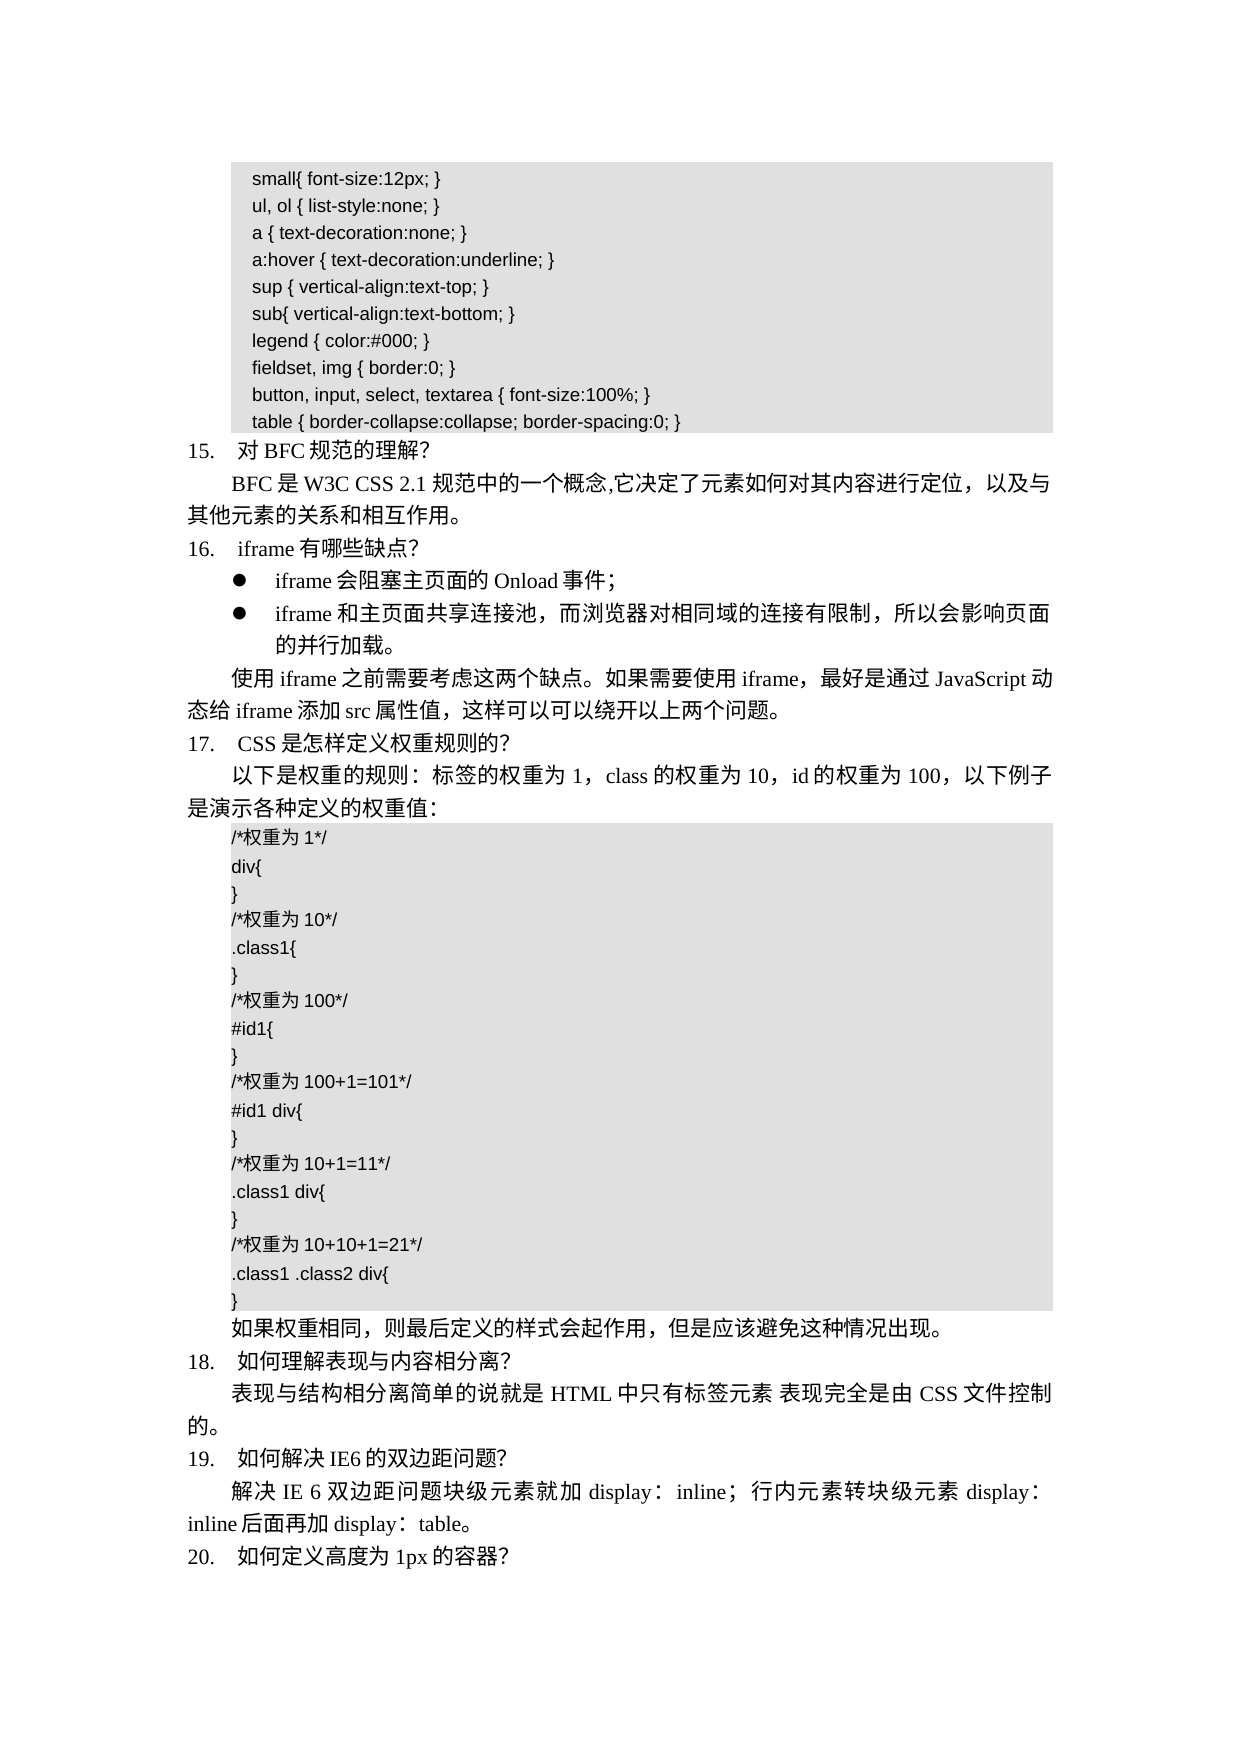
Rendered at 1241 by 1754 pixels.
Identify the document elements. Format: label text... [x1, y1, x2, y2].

text small{ font-size:12px; } [231, 162, 1053, 189]
text sup { vertical-align:text-top; } [231, 270, 1053, 297]
text 解决IE 6双边距问题块级元素就加display：inline；行内元素转块级元素display：inline后面再加display：table。 [187, 1473, 1053, 1538]
list CSS是怎样定义权重规则的？ [187, 725, 1053, 758]
text BFC是W3C CSS 2.1 规范中的一个概念,它决定了元素如何对其内容进行定位，以及与其他元素的关系和相互作用。 [187, 465, 1053, 530]
list 如何解决IE6的双边距问题？ [187, 1441, 1053, 1473]
list 如何定义高度为1px的容器？ [187, 1538, 1053, 1571]
text iframe会阻塞主页面的Onload事件； [231, 563, 1053, 595]
text } [231, 1040, 1053, 1067]
text .class1{ [231, 931, 1053, 958]
text button, input, select, textarea { font-size:100%; } [231, 379, 1053, 406]
text /*权重为100*/ [231, 986, 1053, 1013]
list 对BFC规范的理解？ [187, 433, 1053, 465]
text } [231, 1202, 1053, 1229]
text iframe和主页面共享连接池，而浏览器对相同域的连接有限制，所以会影响页面的并行加载。 [231, 595, 1053, 660]
text sub{ vertical-align:text-bottom; } [231, 297, 1053, 324]
text 以下是权重的规则：标签的权重为1，class的权重为10，id的权重为100，以下例子是演示各种定义的权重值： [187, 758, 1053, 823]
text a:hover { text-decoration:underline; } [231, 243, 1053, 270]
text } [231, 1284, 1053, 1311]
text /*权重为1*/ [231, 823, 1053, 850]
text ul, ol { list-style:none; } [231, 189, 1053, 216]
text a { text-decoration:none; } [231, 216, 1053, 243]
text /*权重为10+1=11*/ [231, 1148, 1053, 1175]
text /*权重为100+1=101*/ [231, 1067, 1053, 1094]
text 表现与结构相分离简单的说就是HTML中只有标签元素 表现完全是由CSS文件控制的。 [187, 1376, 1053, 1441]
text fieldset, img { border:0; } [231, 352, 1053, 379]
text 如果权重相同，则最后定义的样式会起作用，但是应该避免这种情况出现。 [187, 1311, 1053, 1343]
text div{ [231, 850, 1053, 877]
text 使用iframe之前需要考虑这两个缺点。如果需要使用iframe，最好是通过JavaScript动态给iframe添加src属性值，这样可以可以绕开以上两个问题。 [187, 660, 1053, 725]
text #id1 div{ [231, 1094, 1053, 1121]
text legend { color:#000; } [231, 324, 1053, 352]
text .class1 div{ [231, 1175, 1053, 1202]
text table { border-collapse:collapse; border-spacing:0; } [231, 406, 1053, 433]
text /*权重为10+10+1=21*/ [231, 1229, 1053, 1257]
text /*权重为10*/ [231, 904, 1053, 931]
text .class1 .class2 div{ [231, 1257, 1053, 1284]
list 如何理解表现与内容相分离？ [187, 1343, 1053, 1376]
text } [231, 1121, 1053, 1148]
text #id1{ [231, 1013, 1053, 1040]
text } [231, 958, 1053, 986]
text } [231, 877, 1053, 904]
list iframe有哪些缺点？ [187, 530, 1053, 563]
